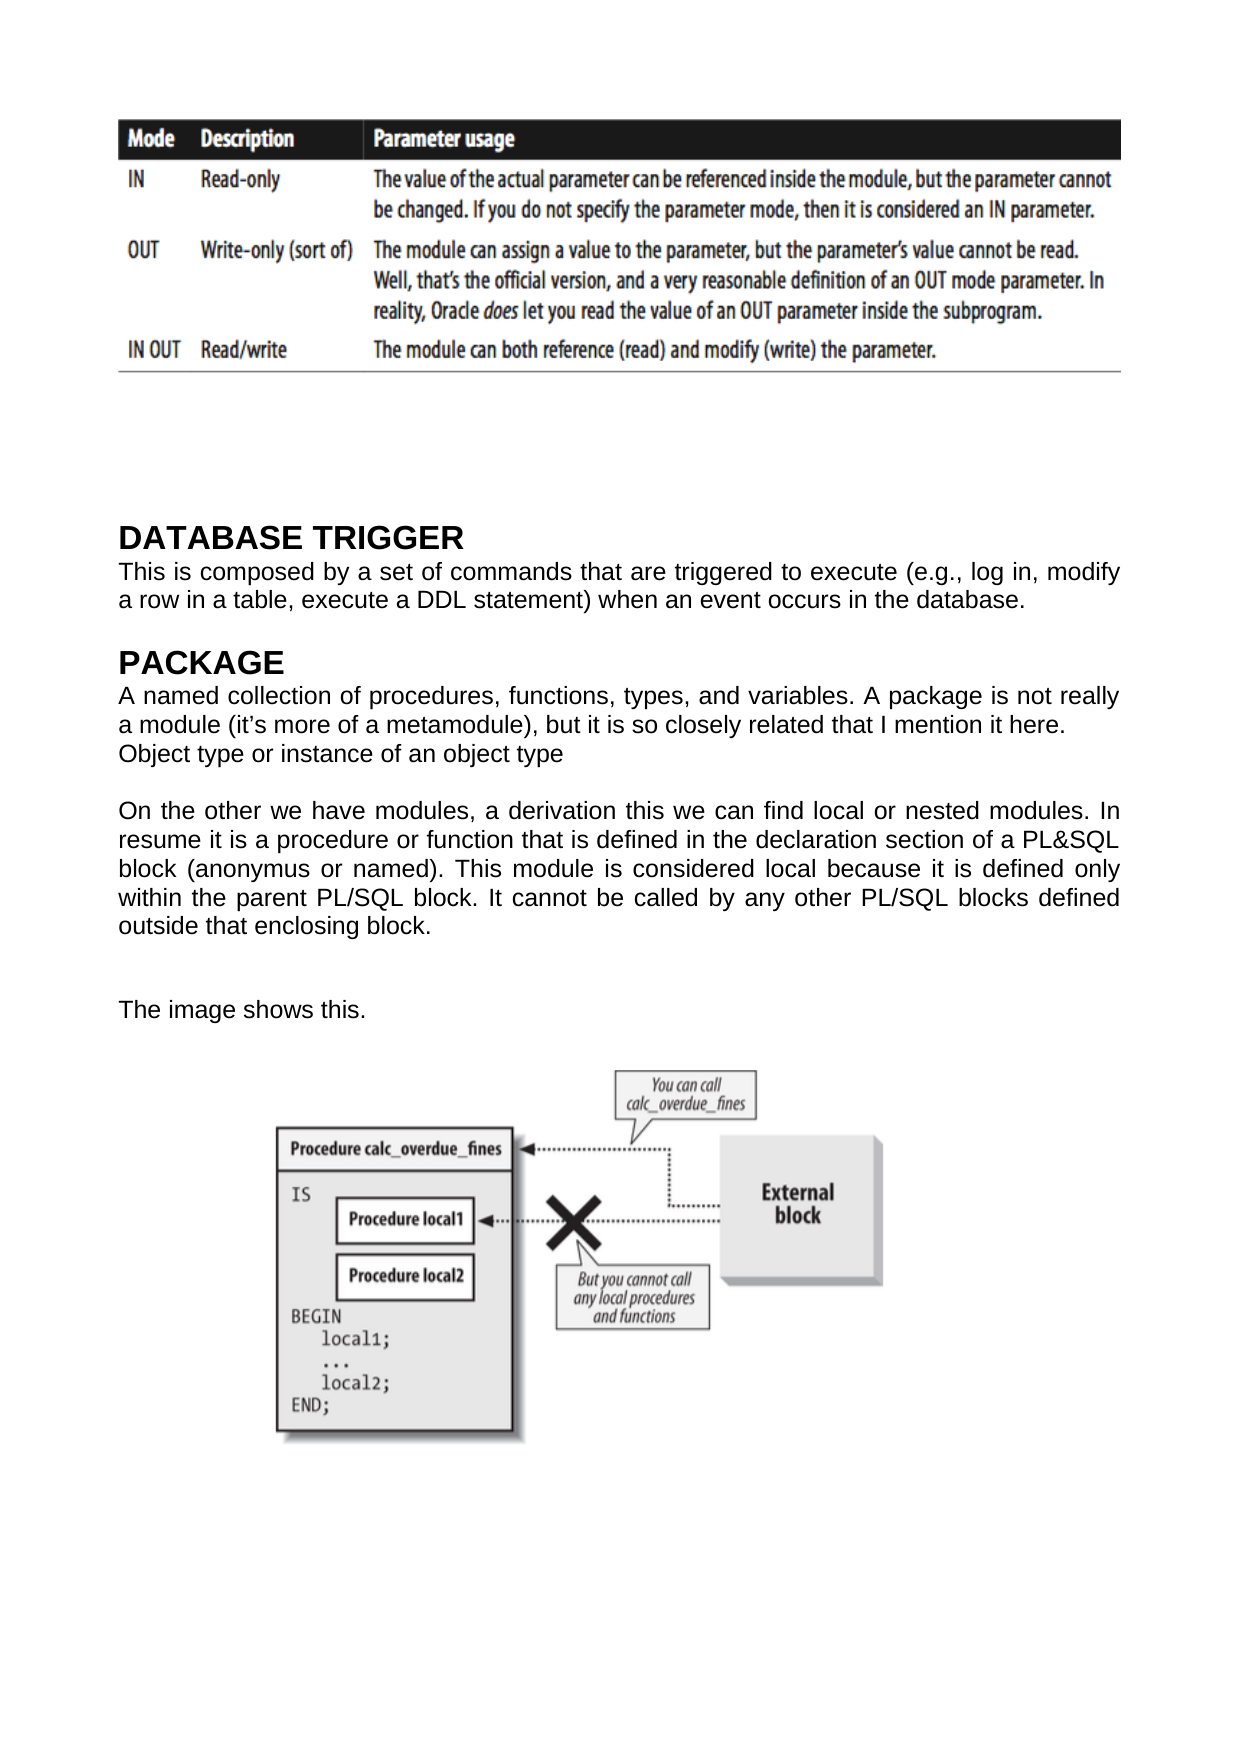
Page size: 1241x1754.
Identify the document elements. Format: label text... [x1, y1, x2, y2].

picture [252, 1069, 969, 1446]
picture [118, 118, 1121, 374]
text DATABASE TRIGGER [118, 518, 1122, 557]
text Object type or instance of an object type [118, 739, 1122, 767]
text PACKAGE [118, 643, 1122, 681]
text On the other we have modules, a derivation this we can find local or nested modules. In resume it is a procedure or function that is defined in the declaration section of a PL&SQL block (anonymus or named). This module is considered local because it is defined only within the parent PL/SQL block. It cannot be called by any other PL/SQL blocks defined outside that enclosing block. [118, 796, 1122, 940]
text The image shows this. [118, 994, 1122, 1023]
text This is composed by a set of commands that are triggered to execute (e.g., log in, modify a row in a table, execute a DDL statement) when an event occurs in the database. [118, 557, 1122, 614]
text A named collection of procedures, functions, types, and variables. A package is not really a module (it’s more of a metamodule), but it is so closely related that I mention it here. [118, 681, 1122, 739]
